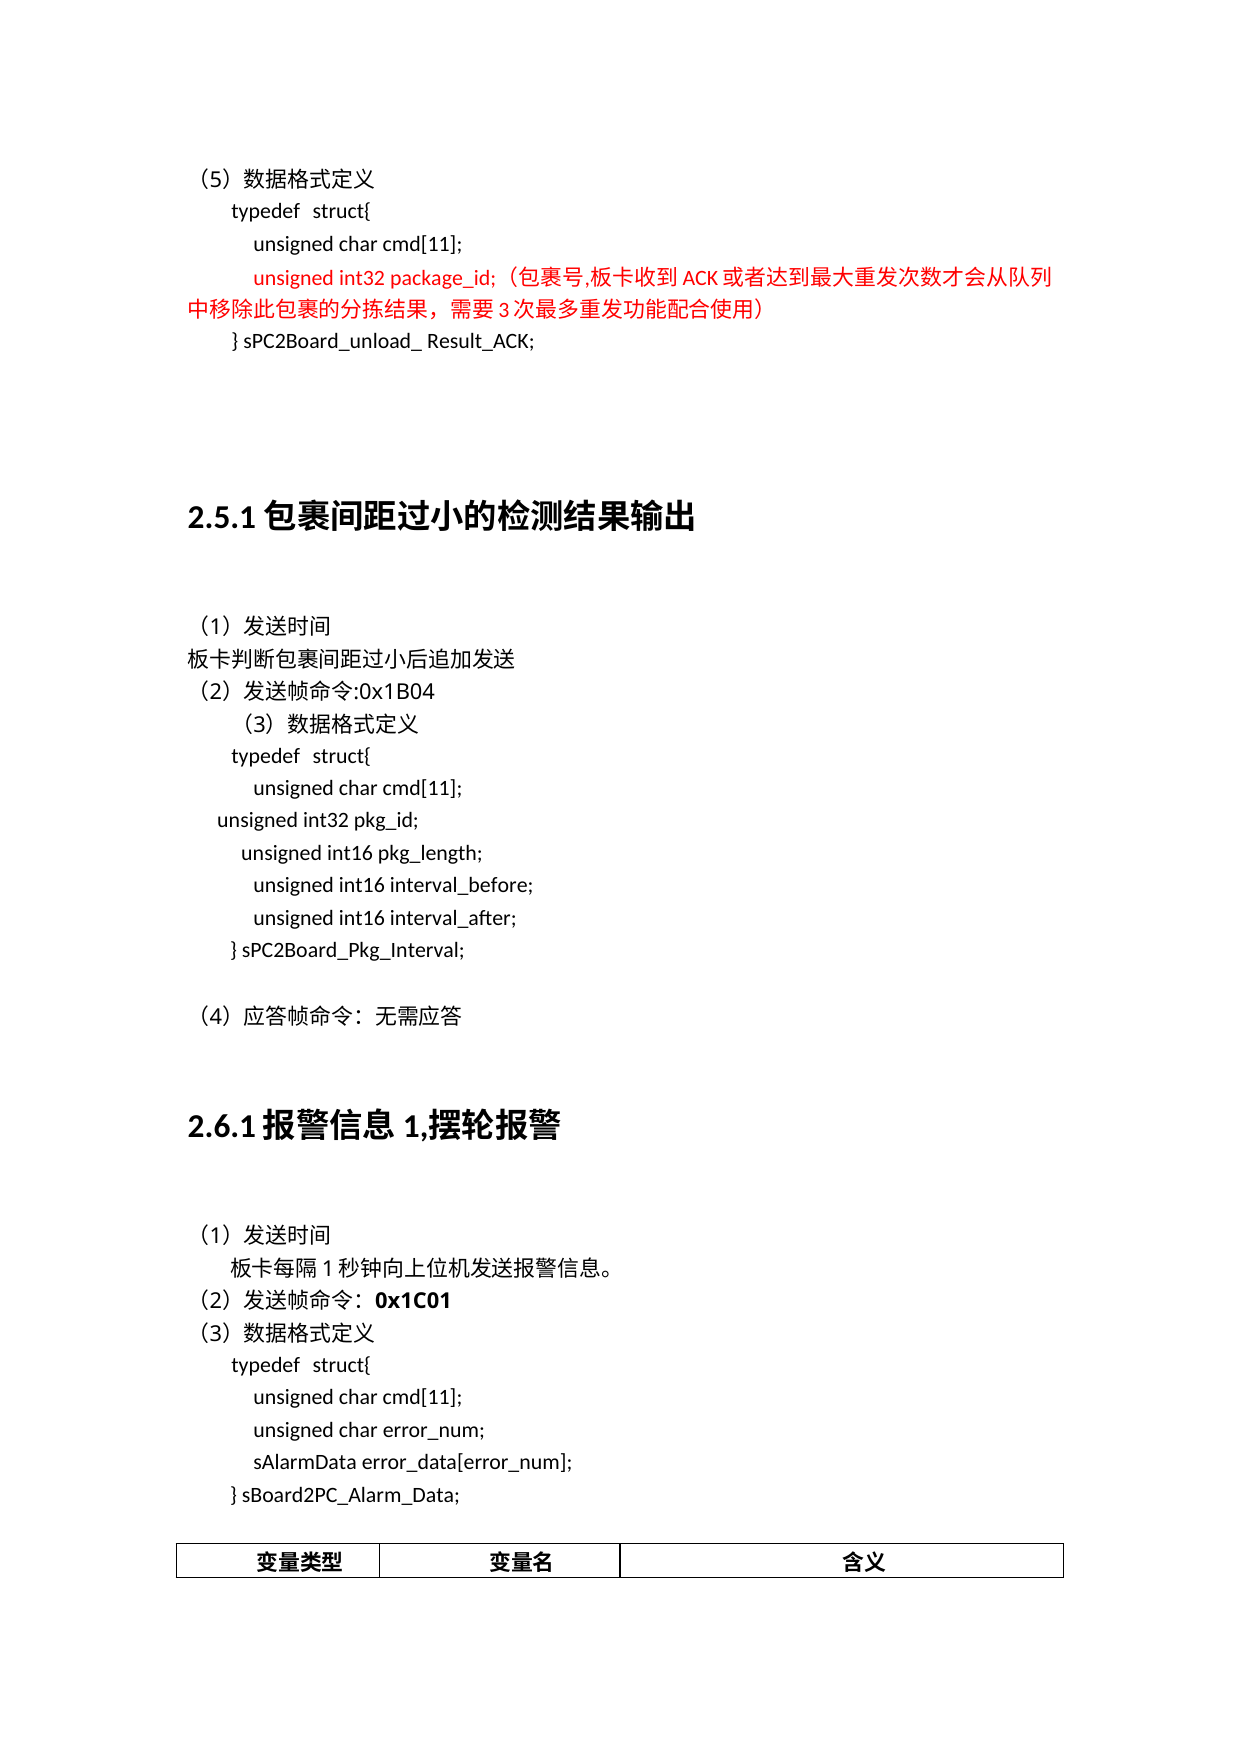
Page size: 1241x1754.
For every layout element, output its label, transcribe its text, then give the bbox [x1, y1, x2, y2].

table_header 变量类型 [177, 1544, 379, 1577]
text typedef struct{ [187, 1348, 1053, 1381]
text } sBoard2PC_Alarm_Data; [187, 1478, 1053, 1511]
text unsigned int32 package_id;（包裹号,板卡收到ACK或者达到最大重发次数才会从队列中移除此包裹的分拣结果，需要3次最多重发功能配合使用） [187, 259, 1053, 324]
text 板卡每隔1秒钟向上位机发送报警信息。 [187, 1251, 1053, 1283]
text typedef struct{ [187, 739, 1053, 771]
text （2）发送帧命令：0x1C01 [187, 1283, 1053, 1316]
subtitle 2.6.1报警信息1,摆轮报警 [187, 1091, 1053, 1156]
text 板卡判断包裹间距过小后追加发送 [187, 641, 1053, 674]
text unsigned char error_num; [187, 1413, 1053, 1446]
text （3）数据格式定义 [187, 1316, 1053, 1348]
text （3）数据格式定义 [187, 706, 1053, 739]
text typedef struct{ [187, 194, 1053, 227]
subtitle 2.5.1 包裹间距过小的检测结果输出 [187, 482, 1053, 547]
text （5）数据格式定义 [187, 162, 1053, 194]
text （1）发送时间 [187, 1218, 1053, 1251]
text } sPC2Board_unload_ Result_ACK; [187, 324, 1053, 357]
table_header 含义 [621, 1544, 1063, 1577]
text unsigned char cmd[11]; [187, 1381, 1053, 1413]
table_header 变量名 [380, 1544, 619, 1577]
text sAlarmData error_data[error_num]; [187, 1446, 1053, 1478]
text unsigned int16 interval_before; [187, 869, 1053, 901]
text unsigned int16 interval_after; [187, 901, 1053, 934]
text unsigned char cmd[11]; [187, 771, 1053, 804]
text （2）发送帧命令:0x1B04 [187, 674, 1053, 706]
text unsigned char cmd[11]; [187, 227, 1053, 259]
text （1）发送时间 [187, 609, 1053, 641]
text unsigned int32 pkg_id; [187, 804, 1053, 836]
text } sPC2Board_Pkg_Interval; [187, 934, 1053, 966]
text unsigned int16 pkg_length; [187, 836, 1053, 869]
text （4）应答帧命令：无需应答 [187, 999, 1053, 1031]
